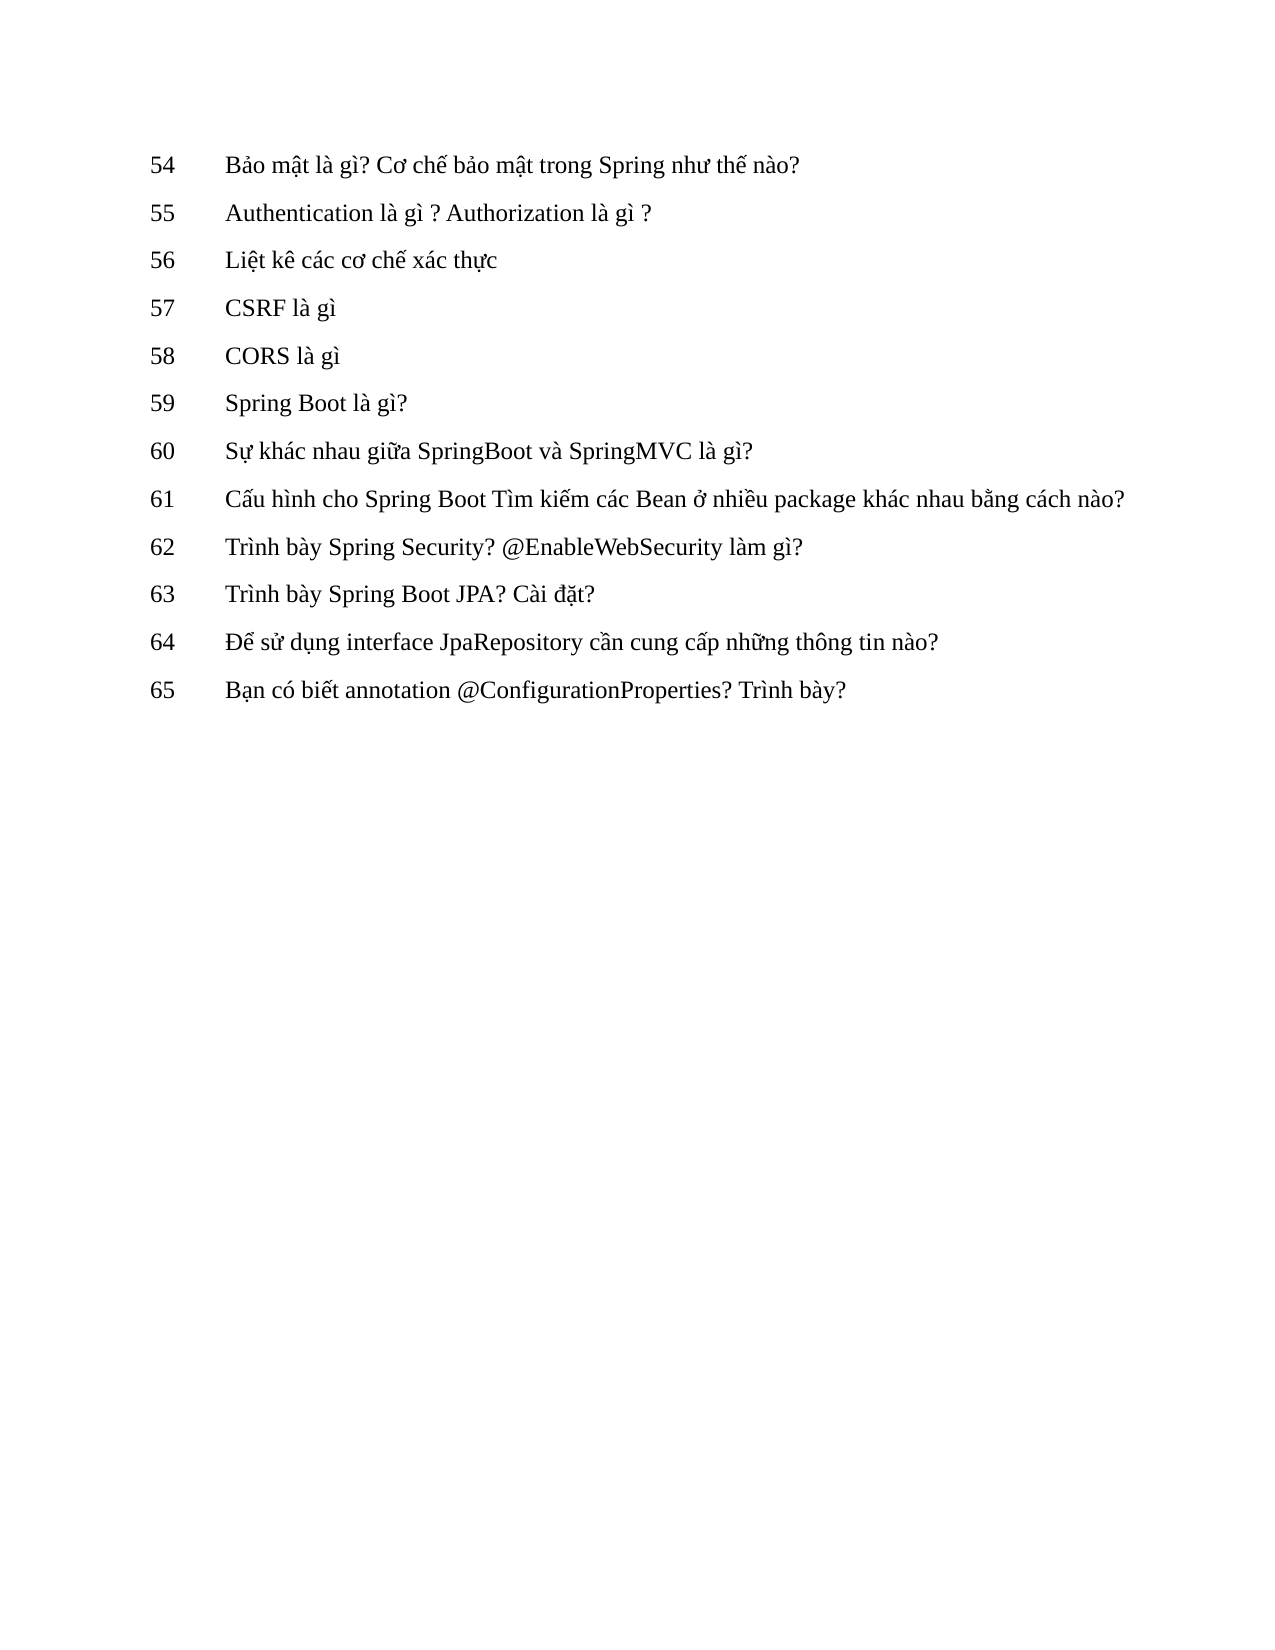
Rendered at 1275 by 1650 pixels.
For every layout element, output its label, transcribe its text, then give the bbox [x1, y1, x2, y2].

text 65 Bạn có biết annotation @ConfigurationProperties? Trình bày? [150, 675, 1125, 703]
text 56 Liệt kê các cơ chế xác thực [150, 245, 1125, 274]
text 55 Authentication là gì ? Authorization là gì ? [150, 198, 1125, 226]
text 59 Spring Boot là gì? [150, 388, 1125, 417]
text 54 Bảo mật là gì? Cơ chế bảo mật trong Spring như thế nào? [150, 150, 1125, 179]
text 58 CORS là gì [150, 341, 1125, 369]
text 61 Cấu hình cho Spring Boot Tìm kiếm các Bean ở nhiều package khác nhau bằng cách nào? [150, 484, 1125, 513]
text 63 Trình bày Spring Boot JPA? Cài đặt? [150, 579, 1125, 608]
text 62 Trình bày Spring Security? @EnableWebSecurity làm gì? [150, 532, 1125, 560]
text 57 CSRF là gì [150, 293, 1125, 322]
text 60 Sự khác nhau giữa SpringBoot và SpringMVC là gì? [150, 436, 1125, 465]
text 64 Để sử dụng interface JpaRepository cần cung cấp những thông tin nào? [150, 627, 1125, 656]
